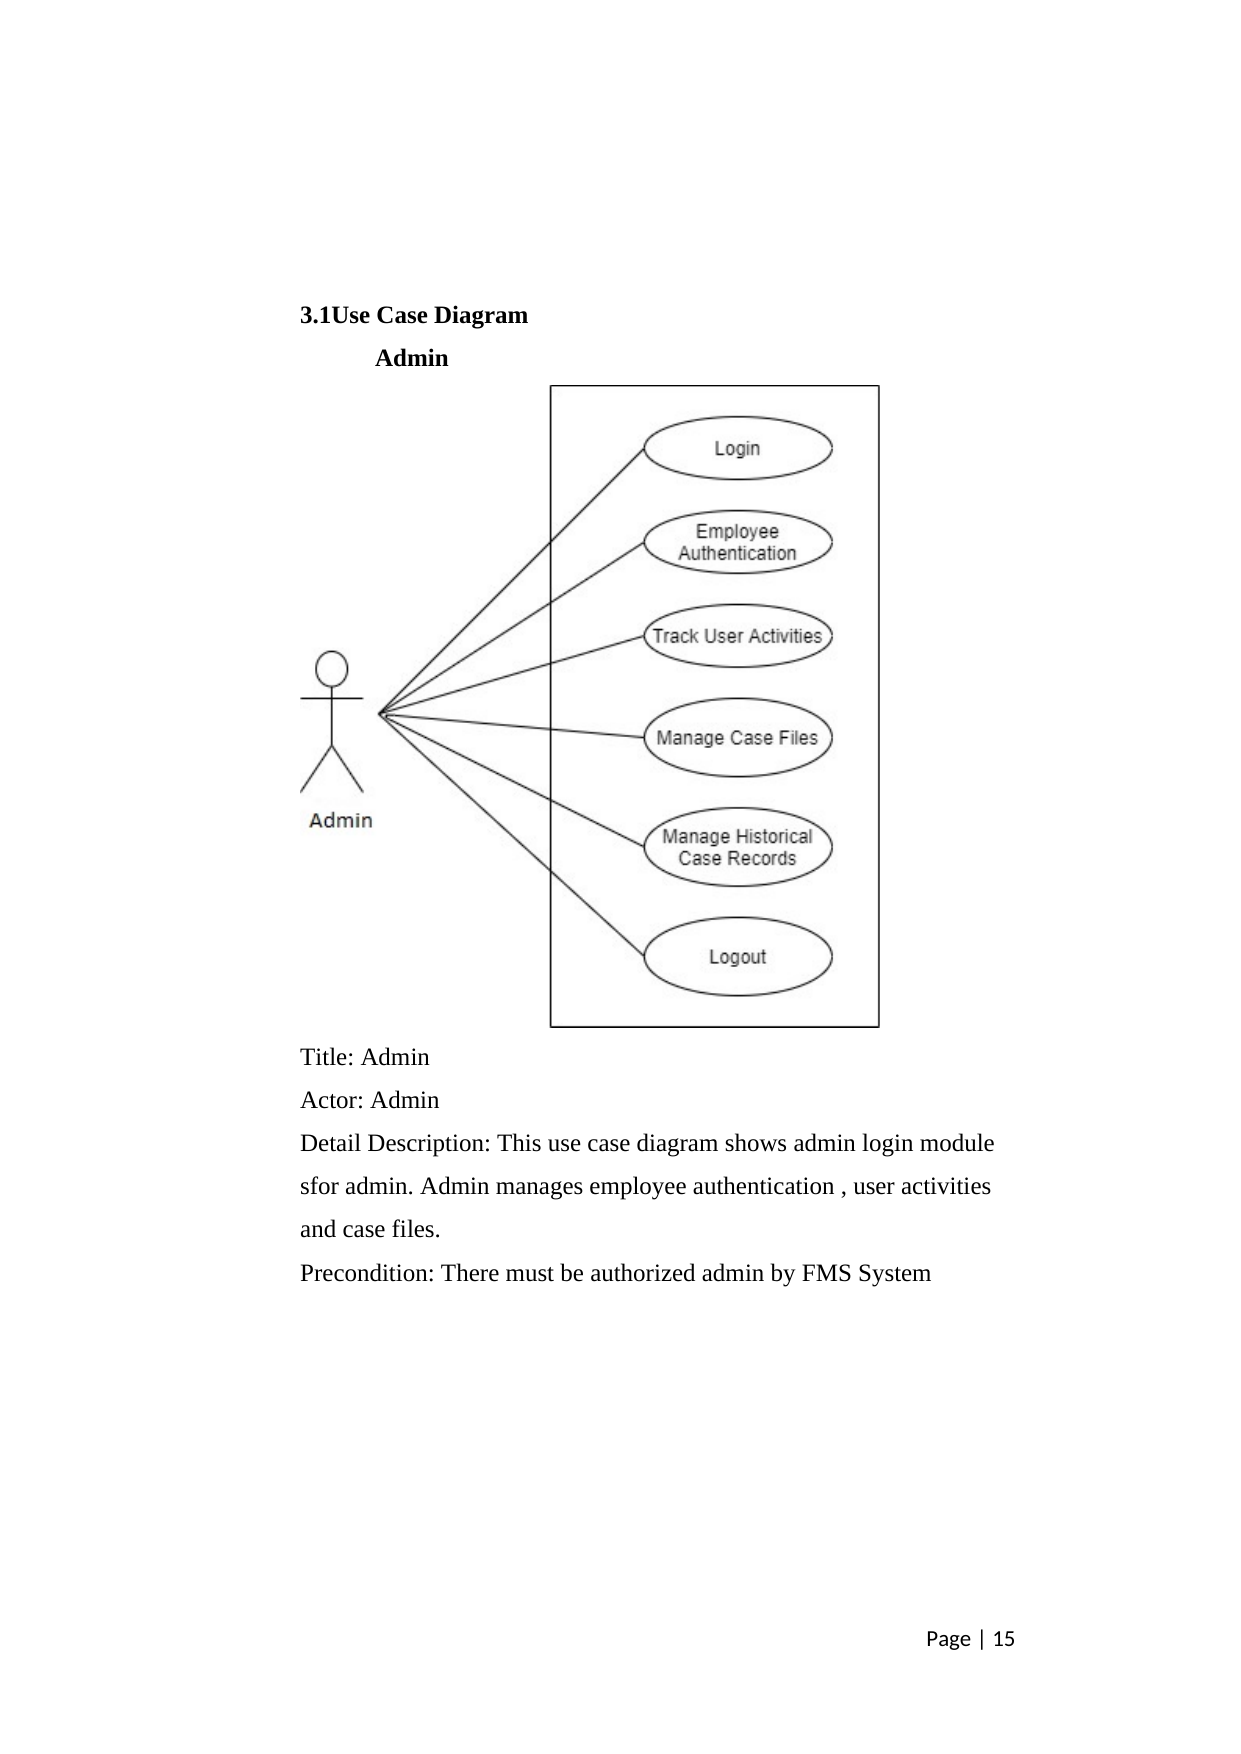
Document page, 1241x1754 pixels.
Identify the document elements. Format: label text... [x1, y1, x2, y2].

text Actor: Admin [300, 1085, 1015, 1114]
list 3.1Use Case Diagram [300, 300, 1015, 329]
text Precondition: There must be authorized admin by FMS System [300, 1258, 1015, 1286]
picture [300, 385, 880, 1028]
text Detail Description: This use case diagram shows admin login module sfor admin. Admin manages employee authentication , user activities and case files. [300, 1128, 1015, 1243]
text Title: Admin [300, 1042, 1015, 1071]
